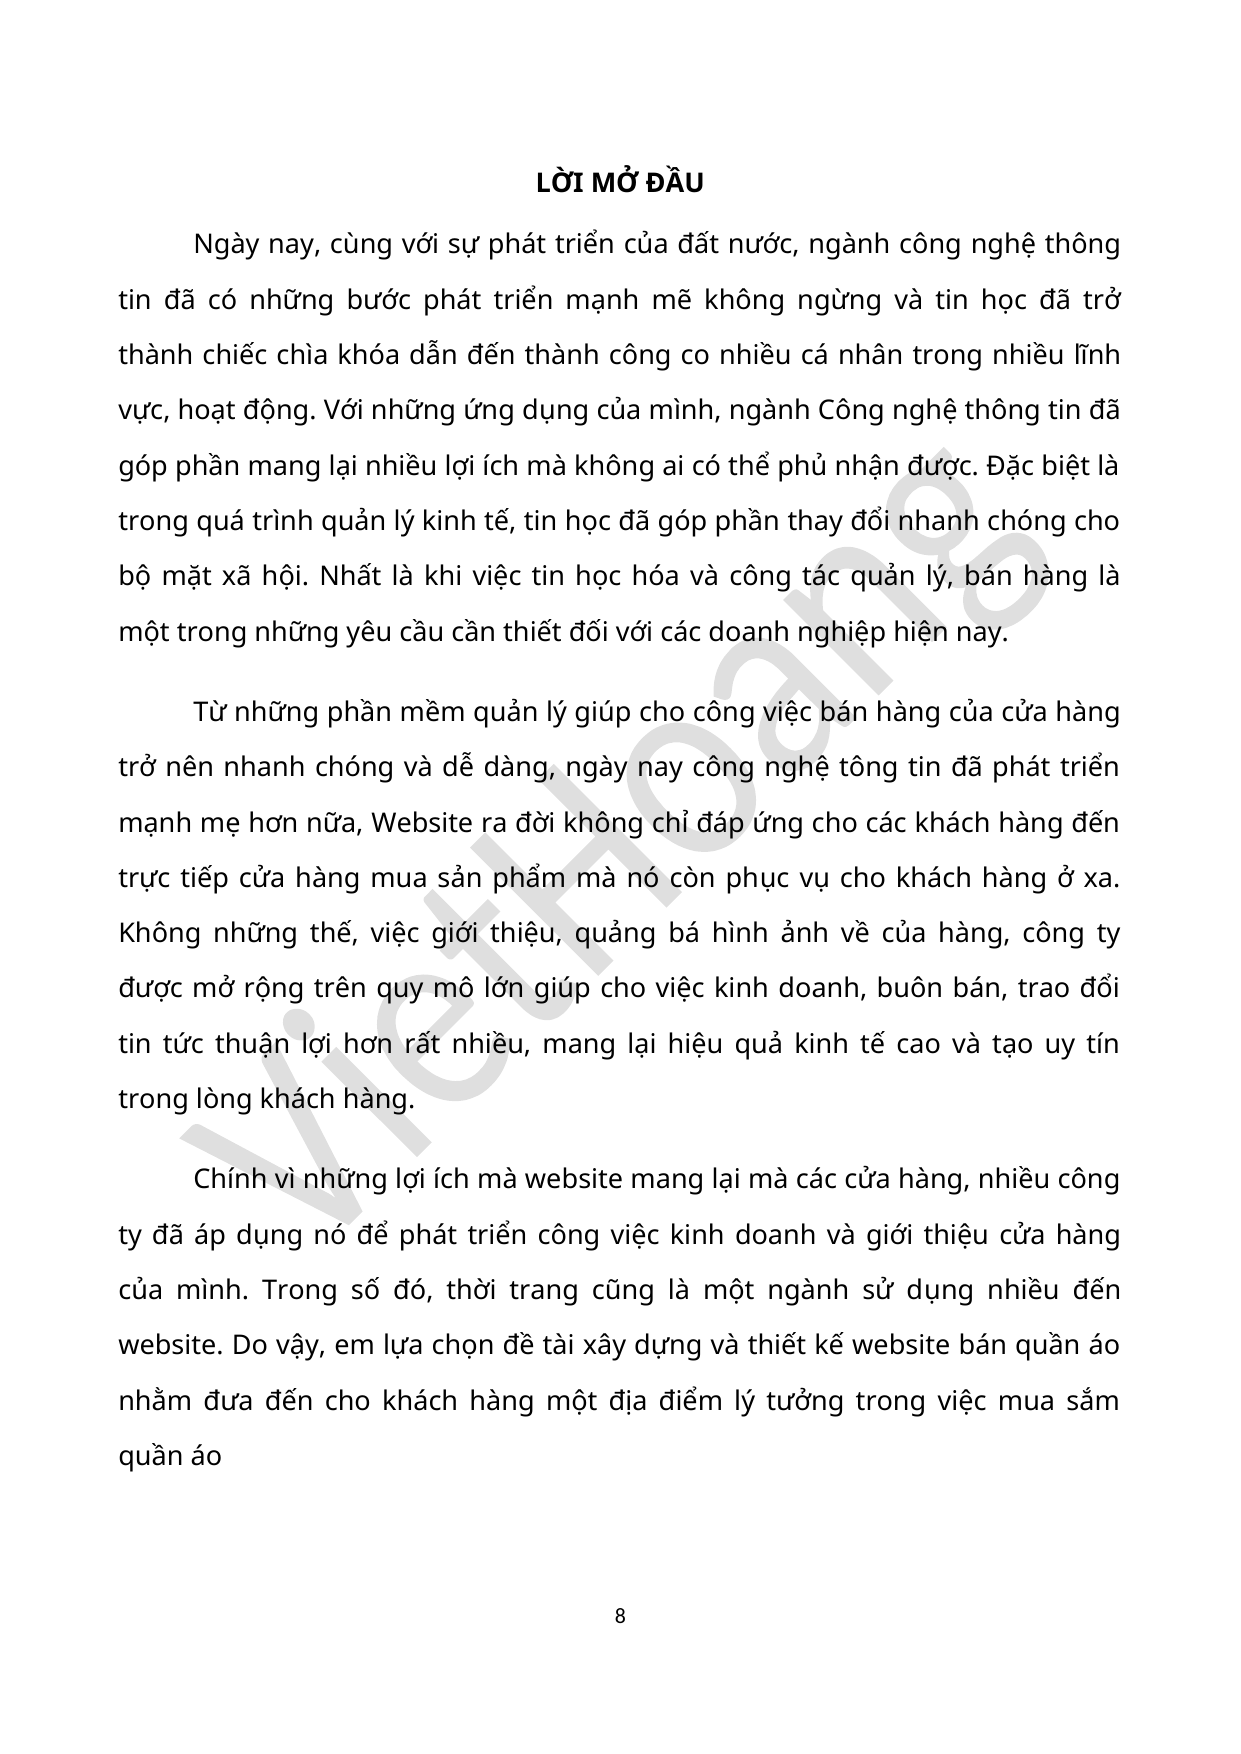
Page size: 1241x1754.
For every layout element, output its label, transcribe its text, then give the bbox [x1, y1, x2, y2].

text Chính vì những lợi ích mà website mang lại mà các cửa hàng, nhiều công ty đã áp dụng nó để phát triển công việc kinh doanh và giới thiệu cửa hàng của mình. Trong số đó, thời trang cũng là một ngành sử dụng nhiều đến website. Do vậy, em lựa chọn đề tài xây dựng và thiết kế website bán quần áo nhằm đưa đến cho khách hàng một địa điểm lý tưởng trong việc mua sắm quần áo [118, 1160, 1122, 1473]
subtitle LỜI MỞ ĐẦU [118, 163, 1122, 200]
text Ngày nay, cùng với sự phát triển của đất nước, ngành công nghệ thông tin đã có những bước phát triển mạnh mẽ không ngừng và tin học đã trở thành chiếc chìa khóa dẫn đến thành công co nhiều cá nhân trong nhiều lĩnh vực, hoạt động. Với những ứng dụng của mình, ngành Công nghệ thông tin đã góp phần mang lại nhiều lợi ích mà không ai có thể phủ nhận được. Đặc biệt là trong quá trình quản lý kinh tế, tin học đã góp phần thay đổi nhanh chóng cho bộ mặt xã hội. Nhất là khi việc tin học hóa và công tác quản lý, bán hàng là một trong những yêu cầu cần thiết đối với các doanh nghiệp hiện nay. [118, 225, 1122, 649]
text Từ những phần mềm quản lý giúp cho công việc bán hàng của cửa hàng trở nên nhanh chóng và dễ dàng, ngày nay công nghệ tông tin đã phát triển mạnh mẹ hơn nữa, Website ra đời không chỉ đáp ứng cho các khách hàng đến trực tiếp cửa hàng mua sản phẩm mà nó còn phục vụ cho khách hàng ở xa. Không những thế, việc giới thiệu, quảng bá hình ảnh về của hàng, công ty được mở rộng trên quy mô lớn giúp cho việc kinh doanh, buôn bán, trao đổi tin tức thuận lợi hơn rất nhiều, mang lại hiệu quả kinh tế cao và tạo uy tín trong lòng khách hàng. [118, 692, 1122, 1116]
